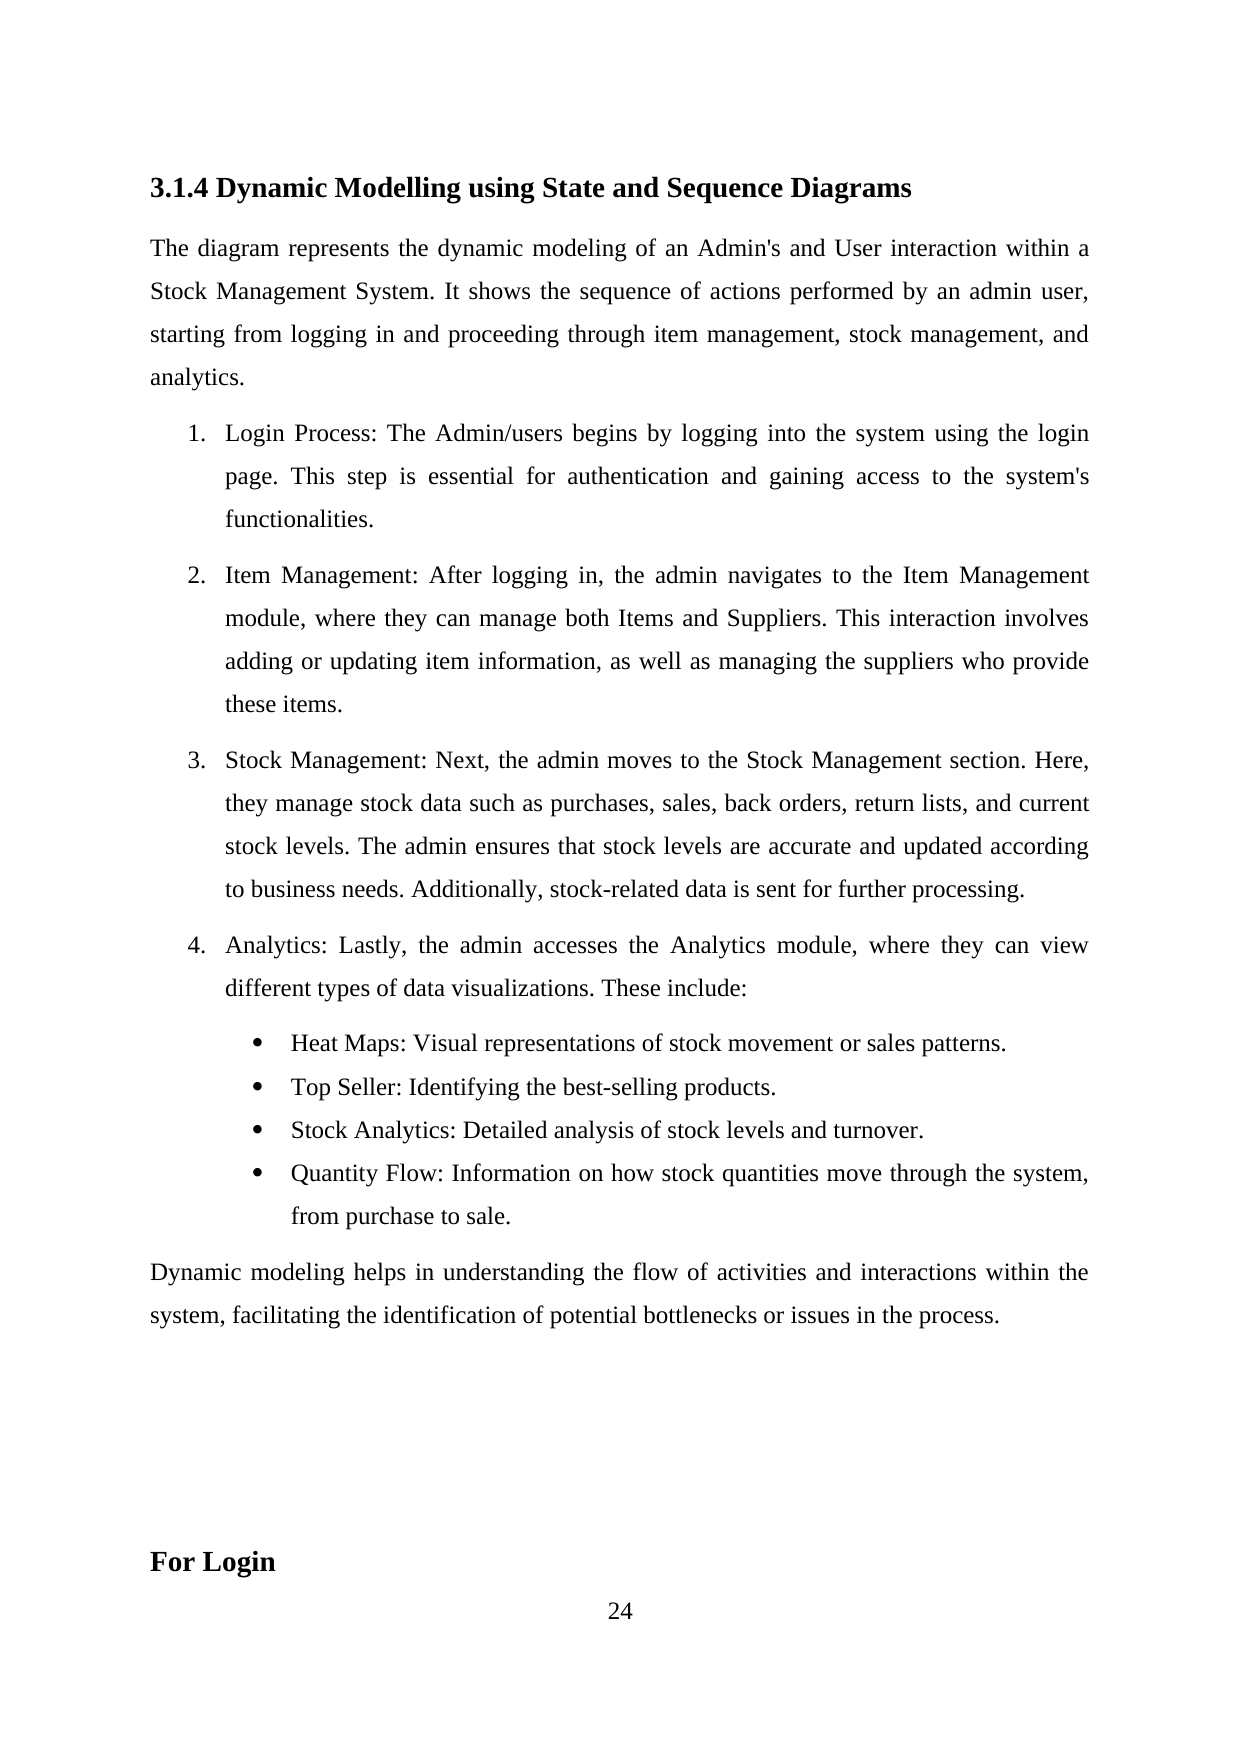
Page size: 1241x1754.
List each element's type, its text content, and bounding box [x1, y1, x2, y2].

list Heat Maps: Visual representations of stock movement or sales patterns. [253, 1028, 1090, 1057]
list Stock Management: Next, the admin moves to the Stock Management section. Here, they manage stock data such as purchases, sales, back orders, return lists, and current stock levels. The admin ensures that stock levels are accurate and updated according to business needs. Additionally, stock-related data is sent for further processing. [187, 745, 1090, 903]
text Dynamic modeling helps in understanding the flow of activities and interactions within the system, facilitating the identification of potential bottlenecks or issues in the process. [150, 1257, 1090, 1328]
list Quantity Flow: Information on how stock quantities move through the system, from purchase to sale. [253, 1158, 1090, 1230]
subtitle 3.1.4 Dynamic Modelling using State and Sequence Diagrams [150, 170, 1090, 203]
list Analytics: Lastly, the admin accesses the Analytics module, where they can view different types of data visualizations. These include: [187, 930, 1090, 1002]
list Stock Analytics: Detailed analysis of stock levels and turnover. [253, 1115, 1090, 1143]
text For Login [150, 1544, 1090, 1577]
list Top Seller: Identifying the best-selling products. [253, 1072, 1090, 1100]
list Item Management: After logging in, the admin navigates to the Item Management module, where they can manage both Items and Suppliers. This interaction involves adding or updating item information, as well as managing the suppliers who provide these items. [187, 560, 1090, 718]
list Login Process: The Admin/users begins by logging into the system using the login page. This step is essential for authentication and gaining access to the system's functionalities. [187, 418, 1090, 533]
text The diagram represents the dynamic modeling of an Admin's and User interaction within a Stock Management System. It shows the sequence of actions performed by an admin user, starting from logging in and proceeding through item management, stock management, and analytics. [150, 233, 1090, 391]
